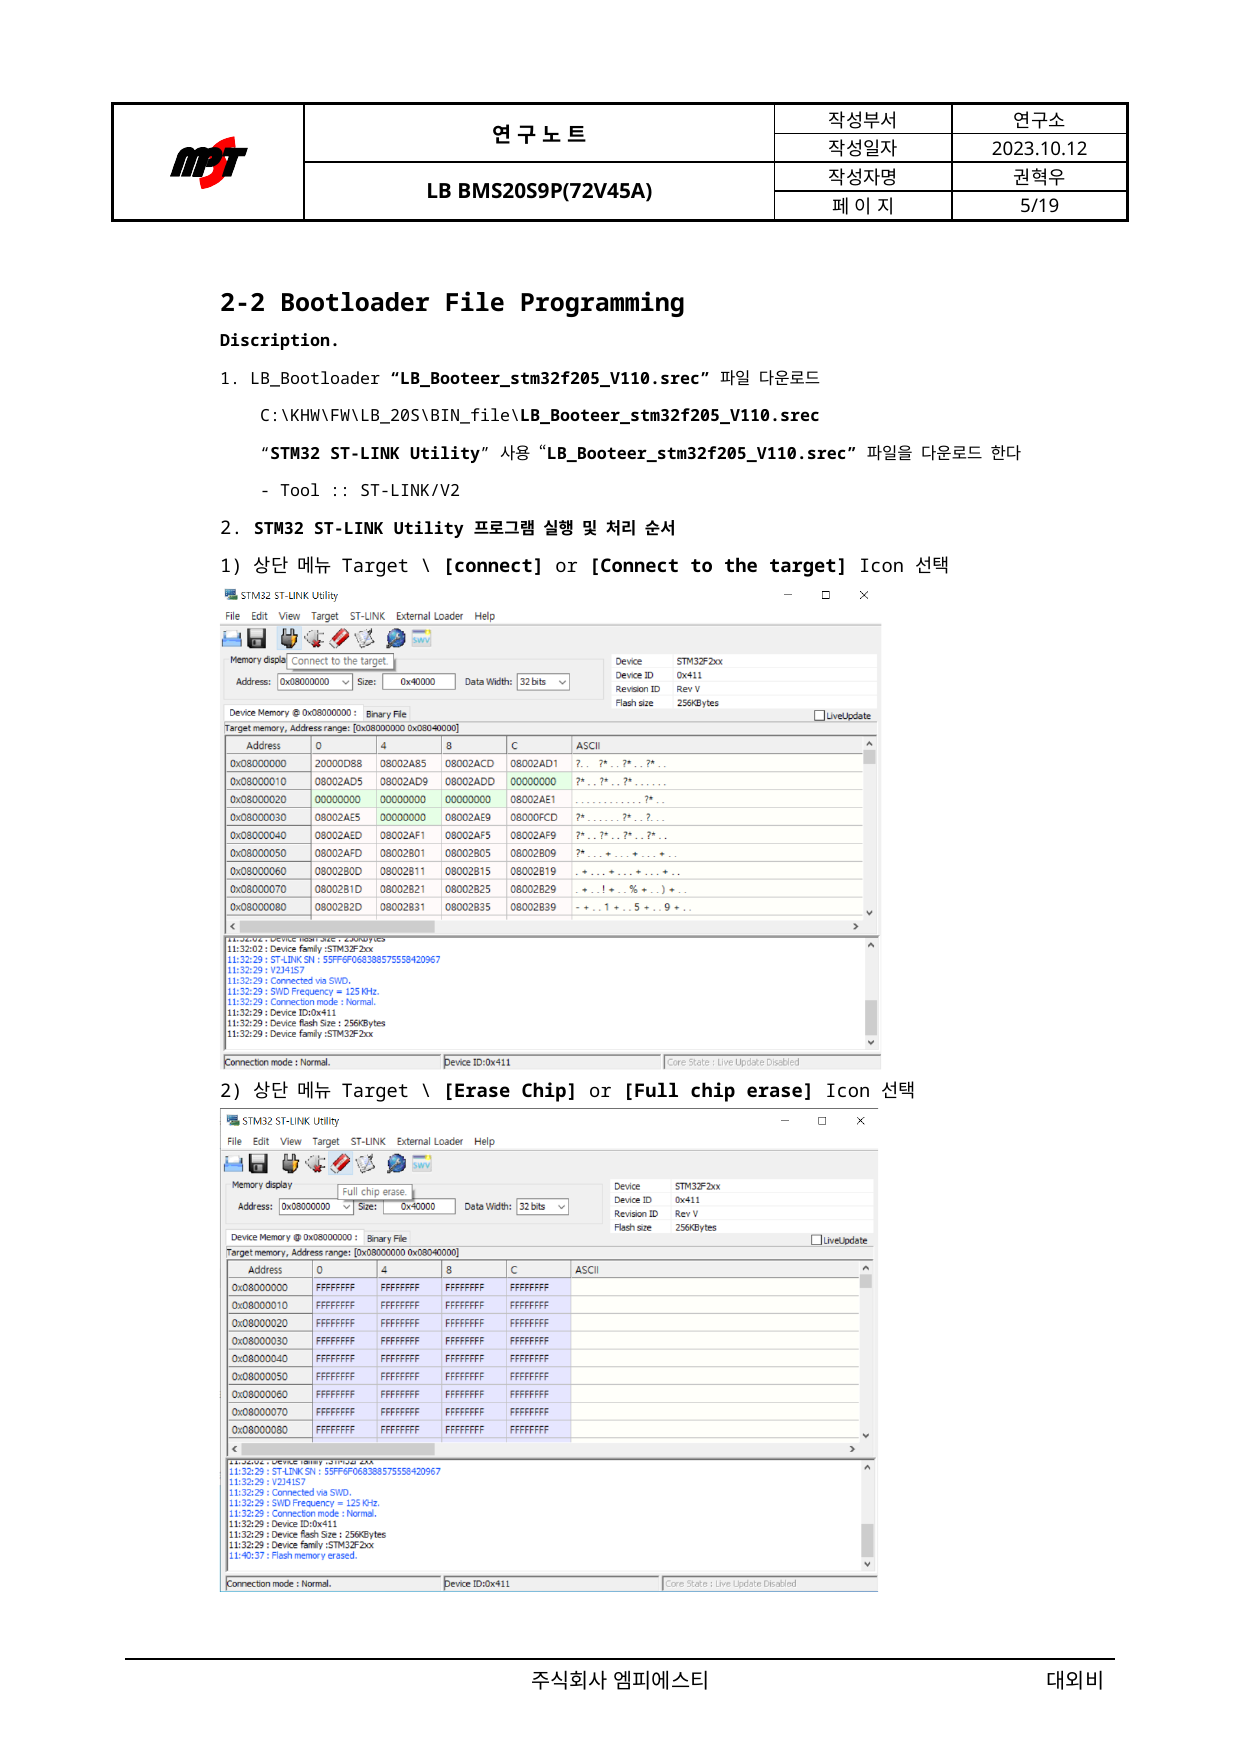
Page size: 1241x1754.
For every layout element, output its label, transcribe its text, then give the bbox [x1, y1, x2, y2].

table_header 2-2 Bootloader File Programming [125, 283, 1115, 321]
table_cell Discription. [125, 321, 1115, 358]
picture [219, 583, 882, 1070]
table_cell 1. LB_Bootloader “LB_Booteer_stm32f205_V110.srec” 파일 다운로드 C:\KHW\FW\LB_20S\BIN_file\LB_Booteer_stm32f205_V110.srec “STM32 ST-LINK Utility” 사용 “LB_Booteer_stm32f205_V110.srec” 파일을 다운로드 한다 - Tool :: ST-LINK/V2 [125, 358, 1115, 508]
picture [163, 125, 254, 199]
picture [219, 1108, 879, 1592]
